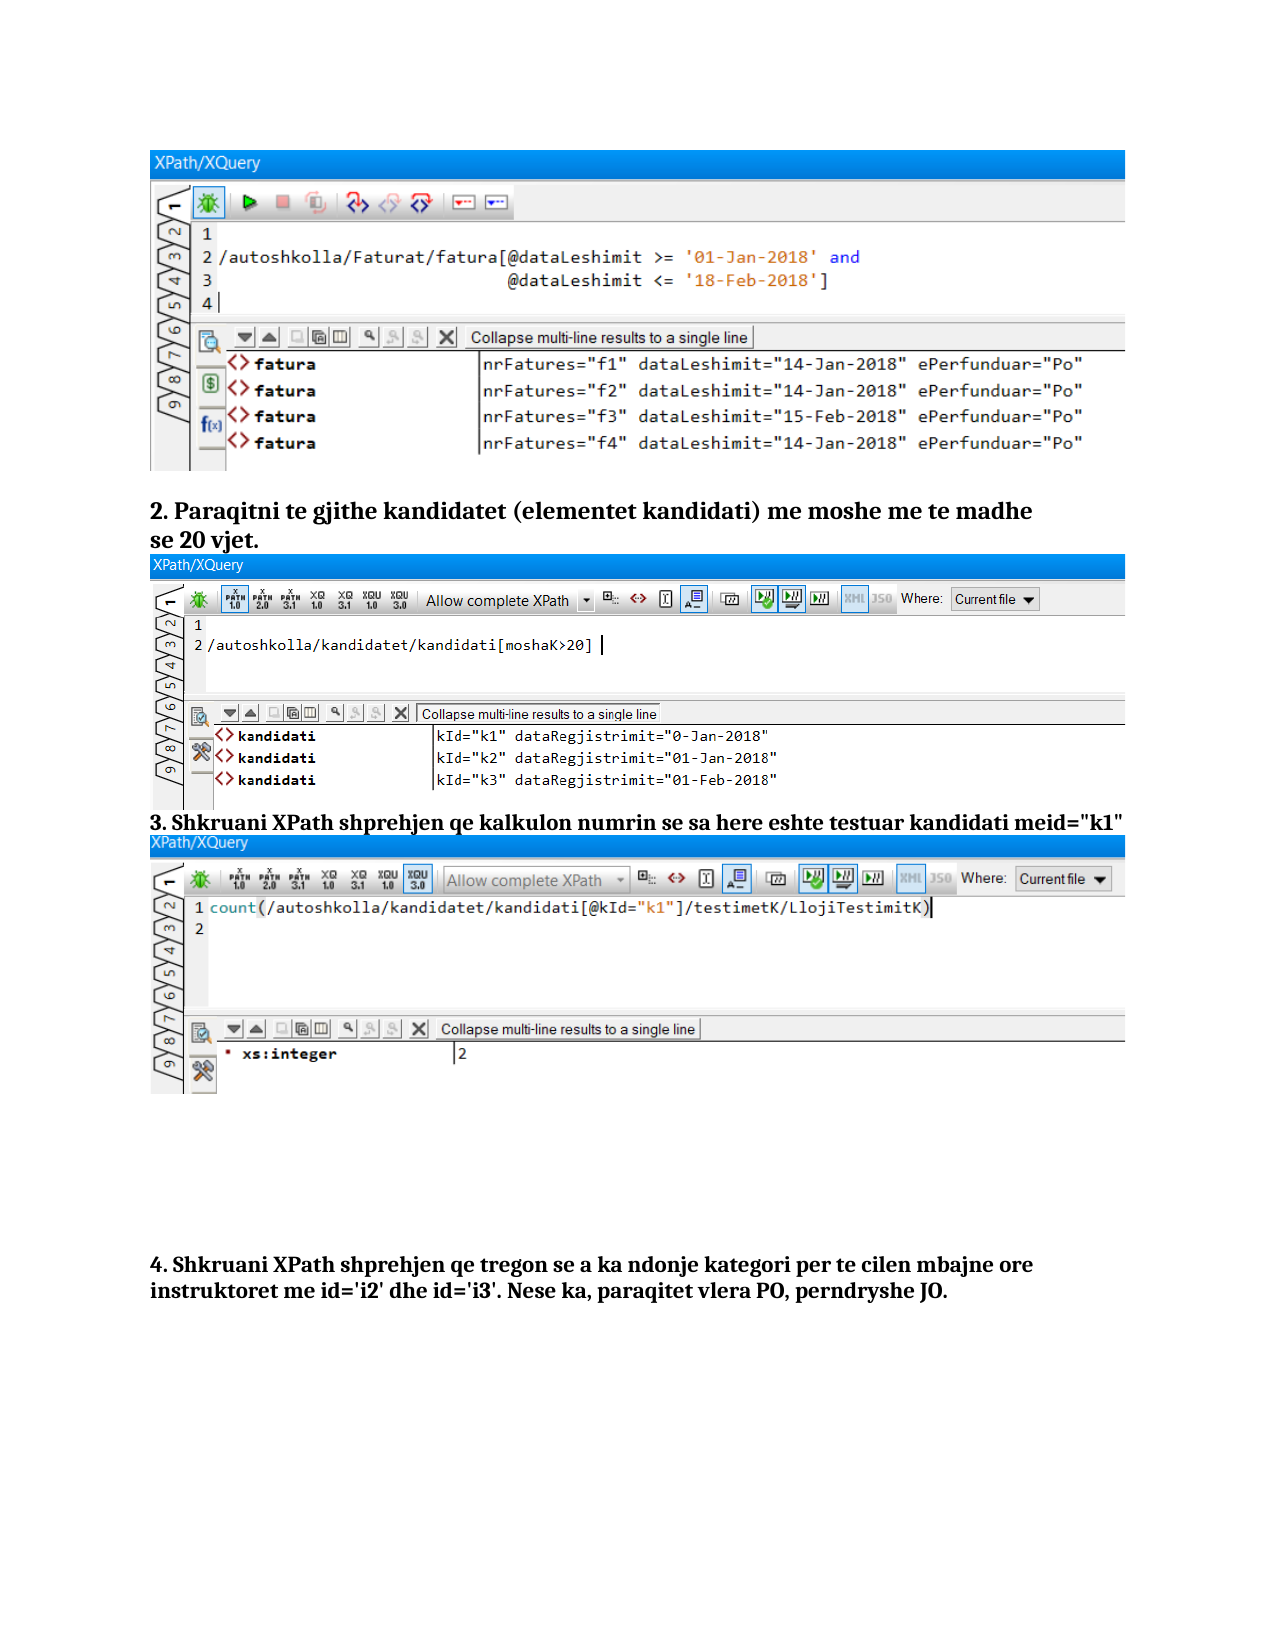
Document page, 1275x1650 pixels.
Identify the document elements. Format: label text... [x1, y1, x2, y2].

picture [150, 150, 1125, 471]
text 4. Shkruani XPath shprehjen qe tregon se a ka ndonje kategori per te cilen mbajne ore [150, 1252, 1125, 1278]
text instruktoret me id='i2' dhe id='i3'. Nese ka, paraqitet vlera PO, perndryshe JO. [150, 1278, 1125, 1305]
picture [150, 554, 1125, 810]
text 3. Shkruani XPath shprehjen qe kalkulon numrin se sa here eshte testuar kandidati meid="k1" [150, 810, 1125, 835]
text se 20 vjet. [150, 526, 1125, 554]
picture [150, 835, 1125, 1094]
text 2. Paraqitni te gjithe kandidatet (elementet kandidati) me moshe me te madhe [150, 497, 1125, 526]
